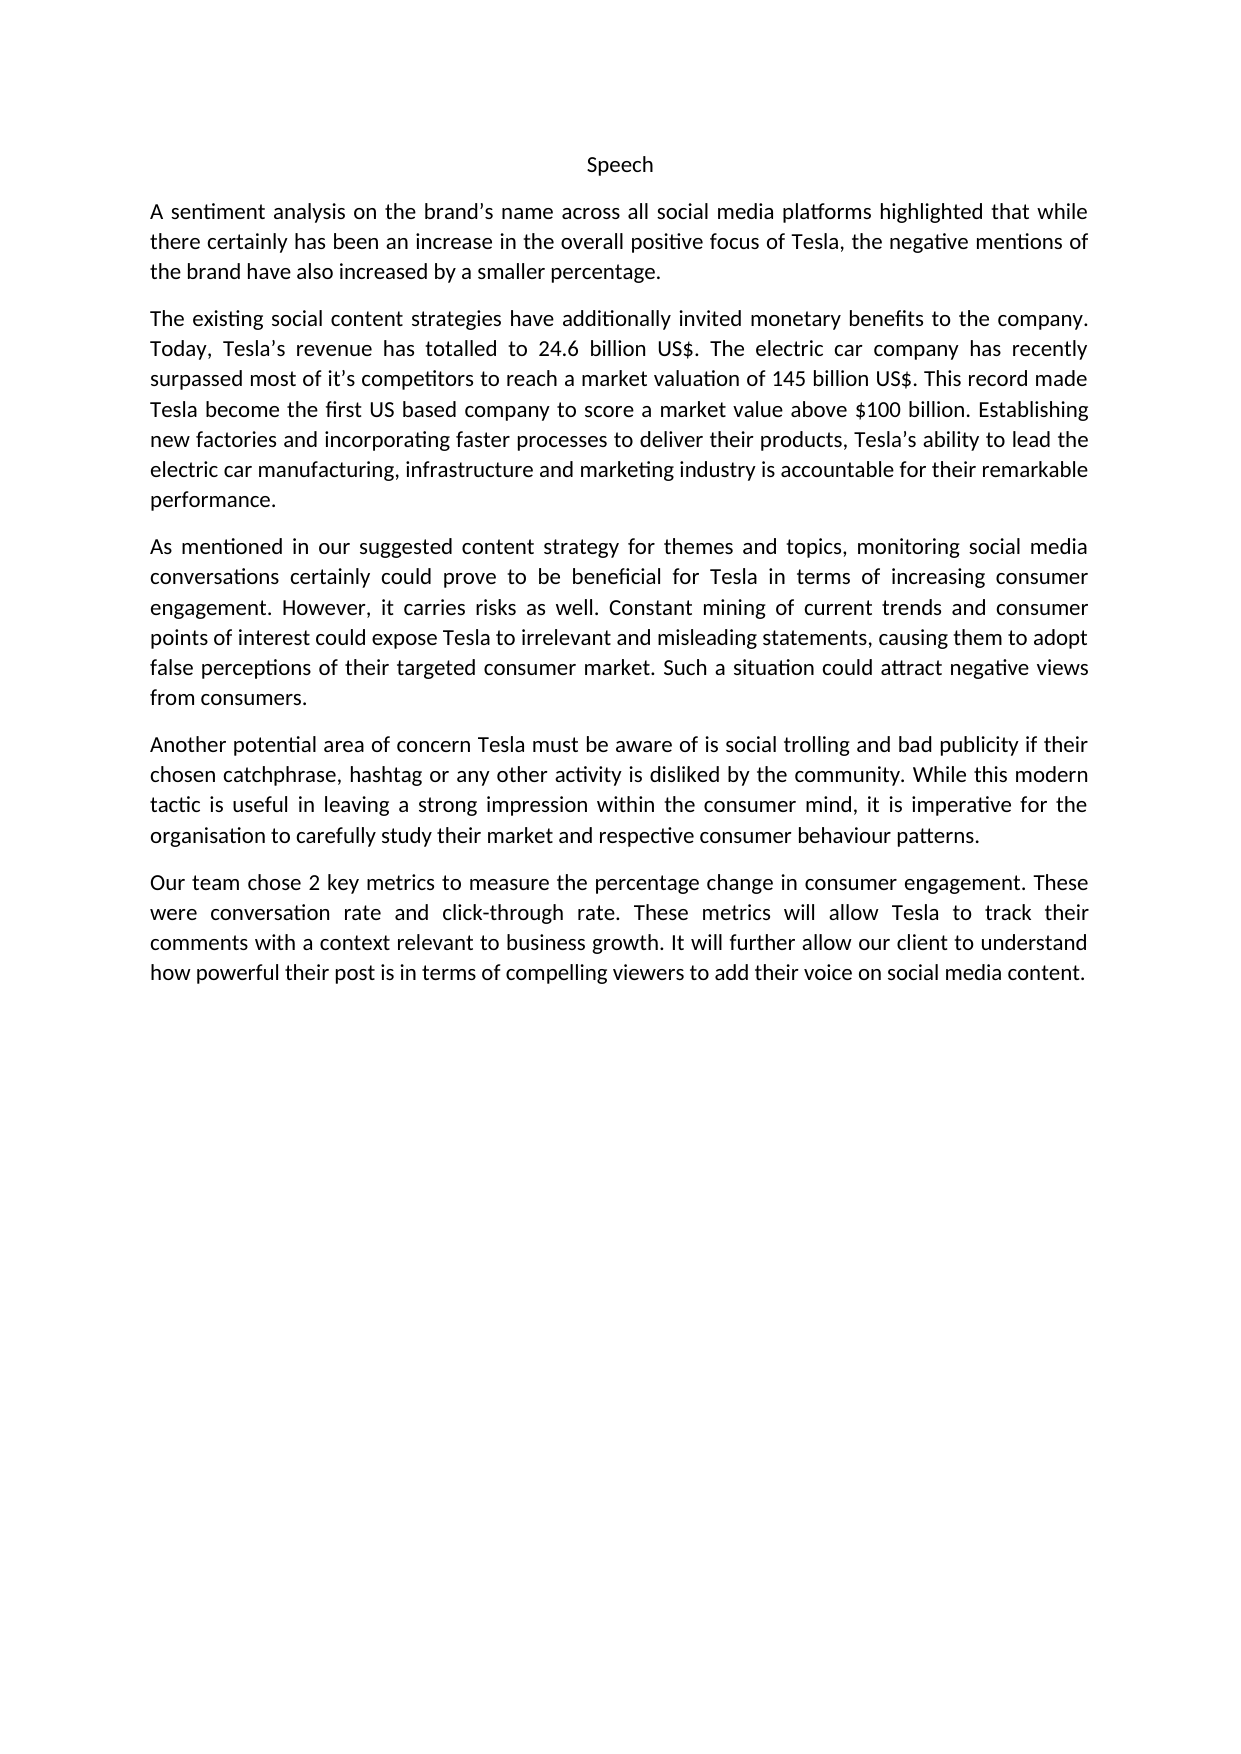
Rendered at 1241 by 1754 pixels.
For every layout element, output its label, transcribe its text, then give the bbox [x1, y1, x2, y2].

text The existing social content strategies have additionally invited monetary benefits to the company. Today, Tesla’s revenue has totalled to 24.6 billion US$. The electric car company has recently surpassed most of it’s competitors to reach a market valuation of 145 billion US$. This record made Tesla become the first US based company to score a market value above $100 billion. Establishing new factories and incorporating faster processes to deliver their products, Tesla’s ability to lead the electric car manufacturing, infrastructure and marketing industry is accountable for their remarkable performance. [150, 304, 1090, 513]
text Another potential area of concern Tesla must be aware of is social trolling and bad publicity if their chosen catchphrase, hashtag or any other activity is disliked by the community. While this modern tactic is useful in leaving a strong impression within the consumer mind, it is imperative for the organisation to carefully study their market and respective consumer behaviour patterns. [150, 730, 1090, 849]
text Our team chose 2 key metrics to measure the percentage change in consumer engagement. These were conversation rate and click-through rate. These metrics will allow Tesla to track their comments with a context relevant to business growth. It will further allow our client to understand how powerful their post is in terms of compelling viewers to add their voice on social media content. [150, 868, 1090, 986]
text As mentioned in our suggested content strategy for themes and topics, monitoring social media conversations certainly could prove to be beneficial for Tesla in terms of increasing consumer engagement. However, it carries risks as well. Constant mining of current trends and consumer points of interest could expose Tesla to irrelevant and misleading statements, causing them to adopt false perceptions of their targeted consumer market. Such a situation could attract negative views from consumers. [150, 532, 1090, 711]
text Speech [150, 150, 1090, 178]
text A sentiment analysis on the brand’s name across all social media platforms highlighted that while there certainly has been an increase in the overall positive focus of Tesla, the negative mentions of the brand have also increased by a smaller percentage. [150, 197, 1090, 285]
